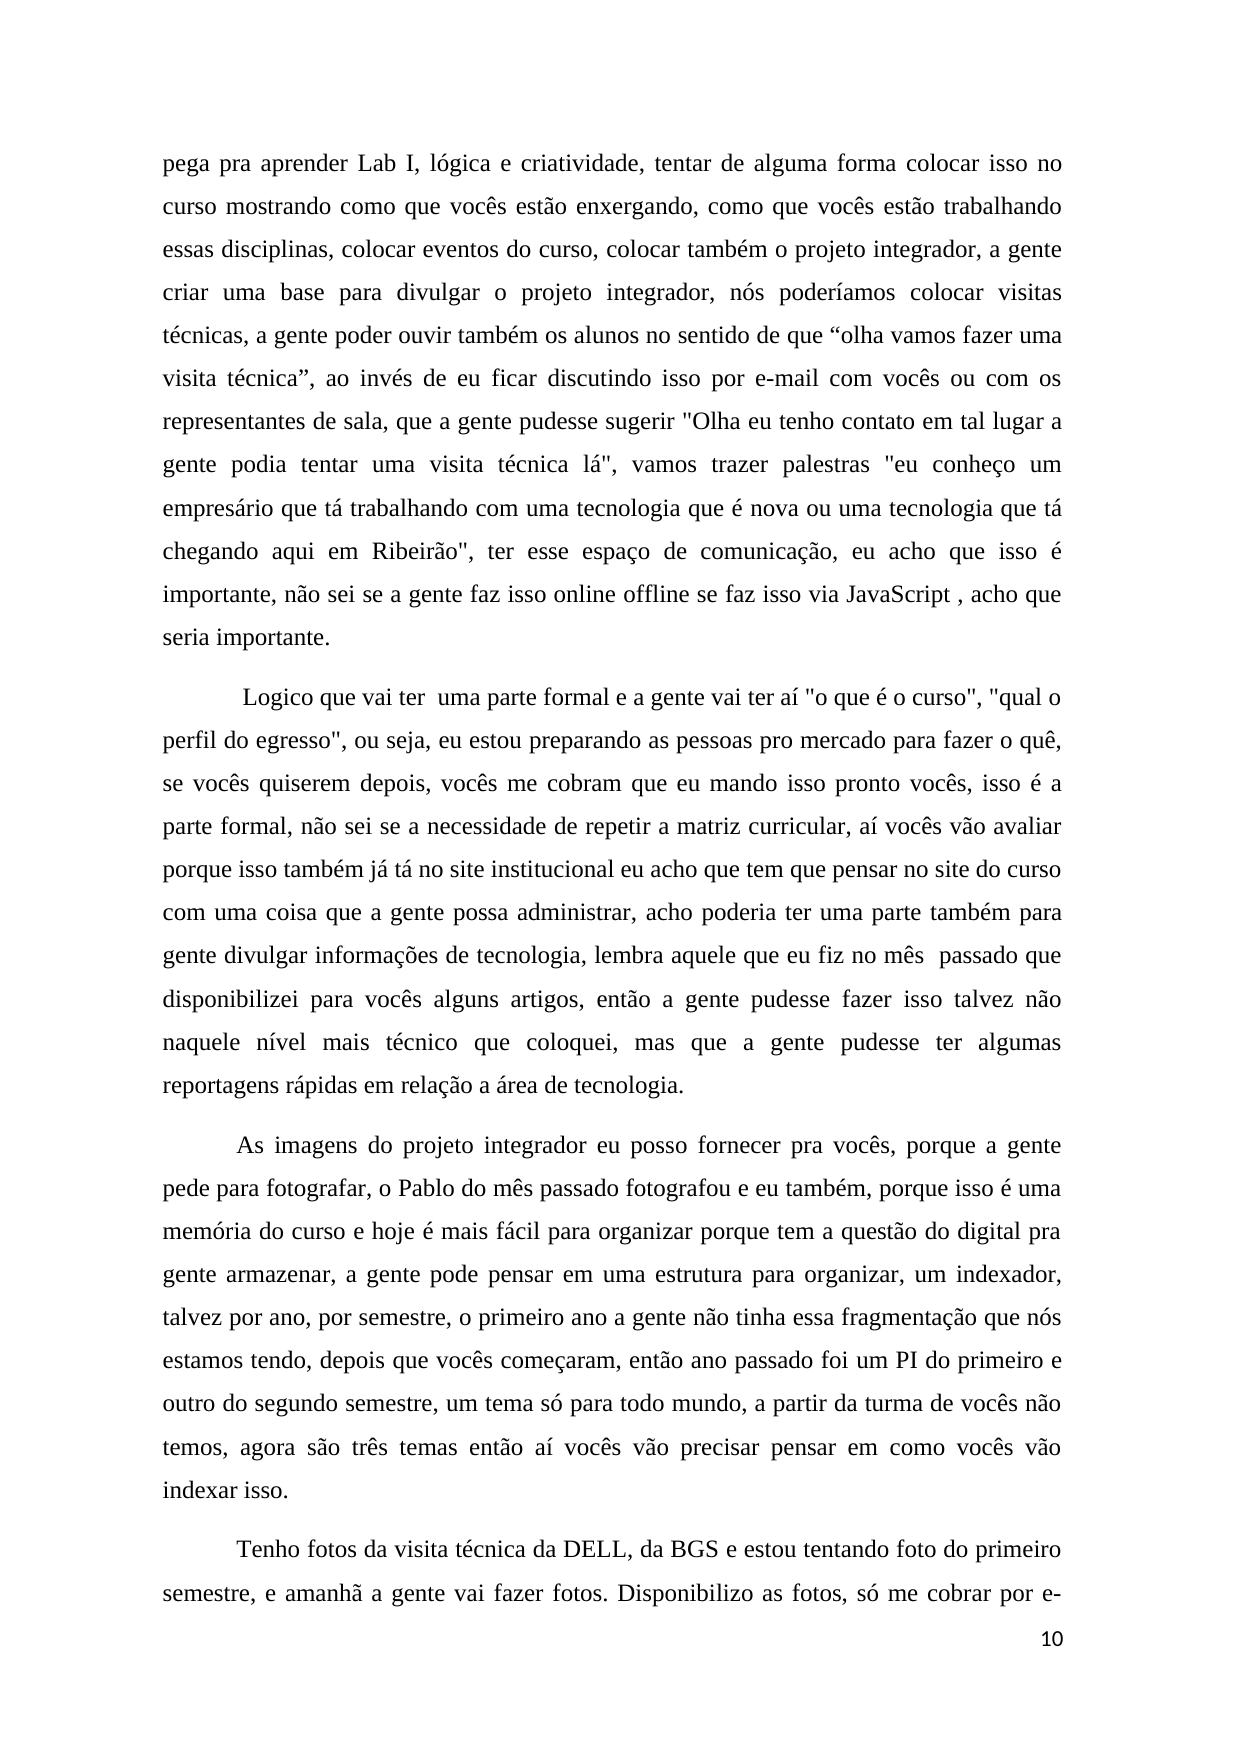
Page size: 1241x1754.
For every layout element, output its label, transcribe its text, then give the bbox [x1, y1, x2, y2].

text Logico que vai ter uma parte formal e a gente vai ter aí "o que é o curso", "qual o perfil do egresso", ou seja, eu estou preparando as pessoas pro mercado para fazer o quê, se vocês quiserem depois, vocês me cobram que eu mando isso pronto vocês, isso é a parte formal, não sei se a necessidade de repetir a matriz curricular, aí vocês vão avaliar porque isso também já tá no site institucional eu acho que tem que pensar no site do curso com uma coisa que a gente possa administrar, acho poderia ter uma parte também para gente divulgar informações de tecnologia, lembra aquele que eu fiz no mês passado que disponibilizei para vocês alguns artigos, então a gente pudesse fazer isso talvez não naquele nível mais técnico que coloquei, mas que a gente pudesse ter algumas reportagens rápidas em relação a área de tecnologia. [162, 682, 1063, 1099]
text As imagens do projeto integrador eu posso fornecer pra vocês, porque a gente pede para fotografar, o Pablo do mês passado fotografou e eu também, porque isso é uma memória do curso e hoje é mais fácil para organizar porque tem a questão do digital pra gente armazenar, a gente pode pensar em uma estrutura para organizar, um indexador, talvez por ano, por semestre, o primeiro ano a gente não tinha essa fragmentação que nós estamos tendo, depois que vocês começaram, então ano passado foi um PI do primeiro e outro do segundo semestre, um tema só para todo mundo, a partir da turma de vocês não temos, agora são três temas então aí vocês vão precisar pensar em como vocês vão indexar isso. [162, 1130, 1063, 1503]
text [162, 1534, 1063, 1606]
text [162, 148, 1063, 651]
